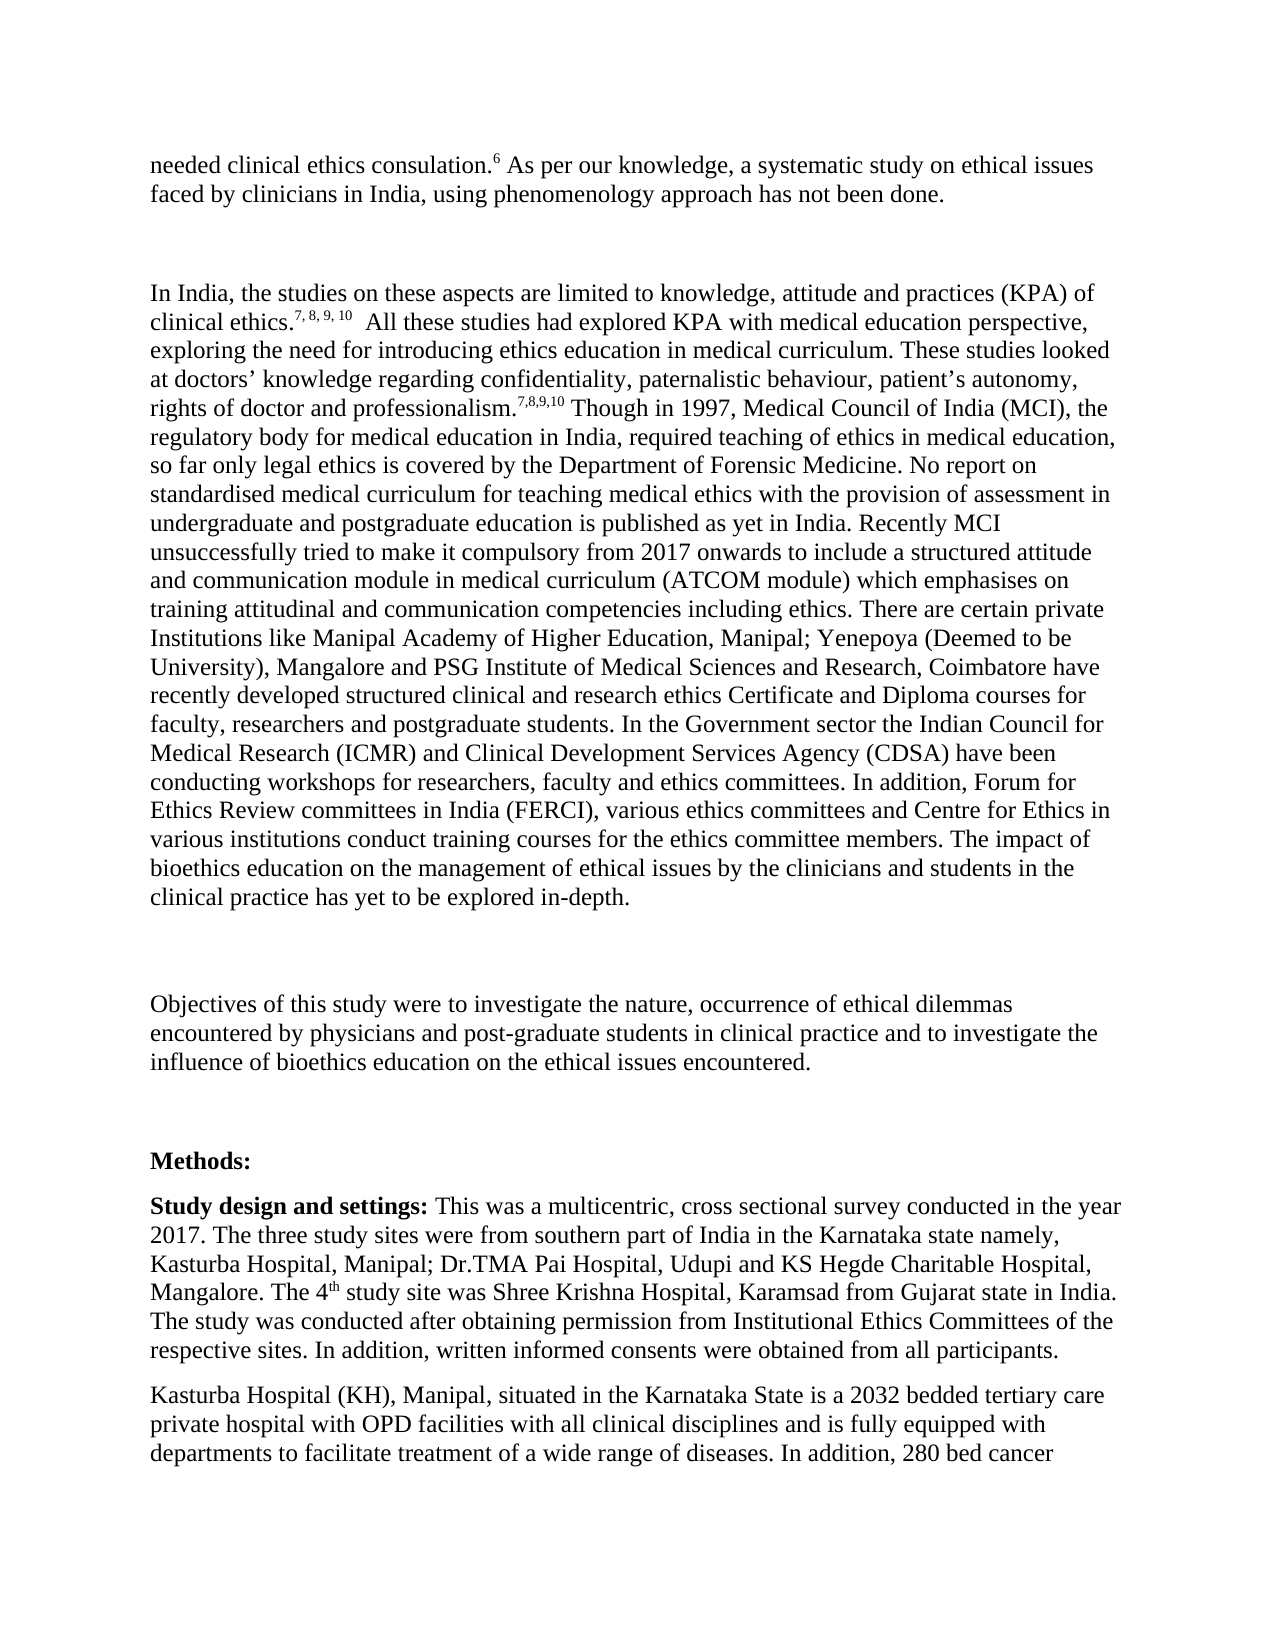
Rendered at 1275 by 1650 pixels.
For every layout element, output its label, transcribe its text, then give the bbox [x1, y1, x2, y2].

text Methods: [150, 1146, 1125, 1174]
text Objectives of this study were to investigate the nature, occurrence of ethical dilemmas encountered by physicians and post-graduate students in clinical practice and to investigate the influence of bioethics education on the ethical issues encountered. [150, 989, 1125, 1075]
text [150, 150, 1125, 207]
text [150, 1380, 1125, 1467]
text In India, the studies on these aspects are limited to knowledge, attitude and practices (KPA) of clinical ethics.7, 8, 9, 10 All these studies had explored KPA with medical education perspective, exploring the need for introducing ethics education in medical curriculum. These studies looked at doctors’ knowledge regarding confidentiality, paternalistic behaviour, patient’s autonomy, rights of doctor and professionalism.7,8,9,10 Though in 1997, Medical Council of India (MCI), the regulatory body for medical education in India, required teaching of ethics in medical education, so far only legal ethics is covered by the Department of Forensic Medicine. No report on standardised medical curriculum for teaching medical ethics with the provision of assessment in undergraduate and postgraduate education is published as yet in India. Recently MCI unsuccessfully tried to make it compulsory from 2017 onwards to include a structured attitude and communication module in medical curriculum (ATCOM module) which emphasises on training attitudinal and communication competencies including ethics. There are certain private Institutions like Manipal Academy of Higher Education, Manipal; Yenepoya (Deemed to be University), Mangalore and PSG Institute of Medical Sciences and Research, Coimbatore have recently developed structured clinical and research ethics Certificate and Diploma courses for faculty, researchers and postgraduate students. In the Government sector the Indian Council for Medical Research (ICMR) and Clinical Development Services Agency (CDSA) have been conducting workshops for researchers, faculty and ethics committees. In addition, Forum for Ethics Review committees in India (FERCI), various ethics committees and Centre for Ethics in various institutions conduct training courses for the ethics committee members. The impact of bioethics education on the management of ethical issues by the clinicians and students in the clinical practice has yet to be explored in-depth. [150, 278, 1125, 910]
text Study design and settings: This was a multicentric, cross sectional survey conducted in the year 2017. The three study sites were from southern part of India in the Karnataka state namely, Kasturba Hospital, Manipal; Dr.TMA Pai Hospital, Udupi and KS Hegde Charitable Hospital, Mangalore. The 4th study site was Shree Krishna Hospital, Karamsad from Gujarat state in India. The study was conducted after obtaining permission from Institutional Ethics Committees of the respective sites. In addition, written informed consents were obtained from all participants. [150, 1191, 1125, 1364]
